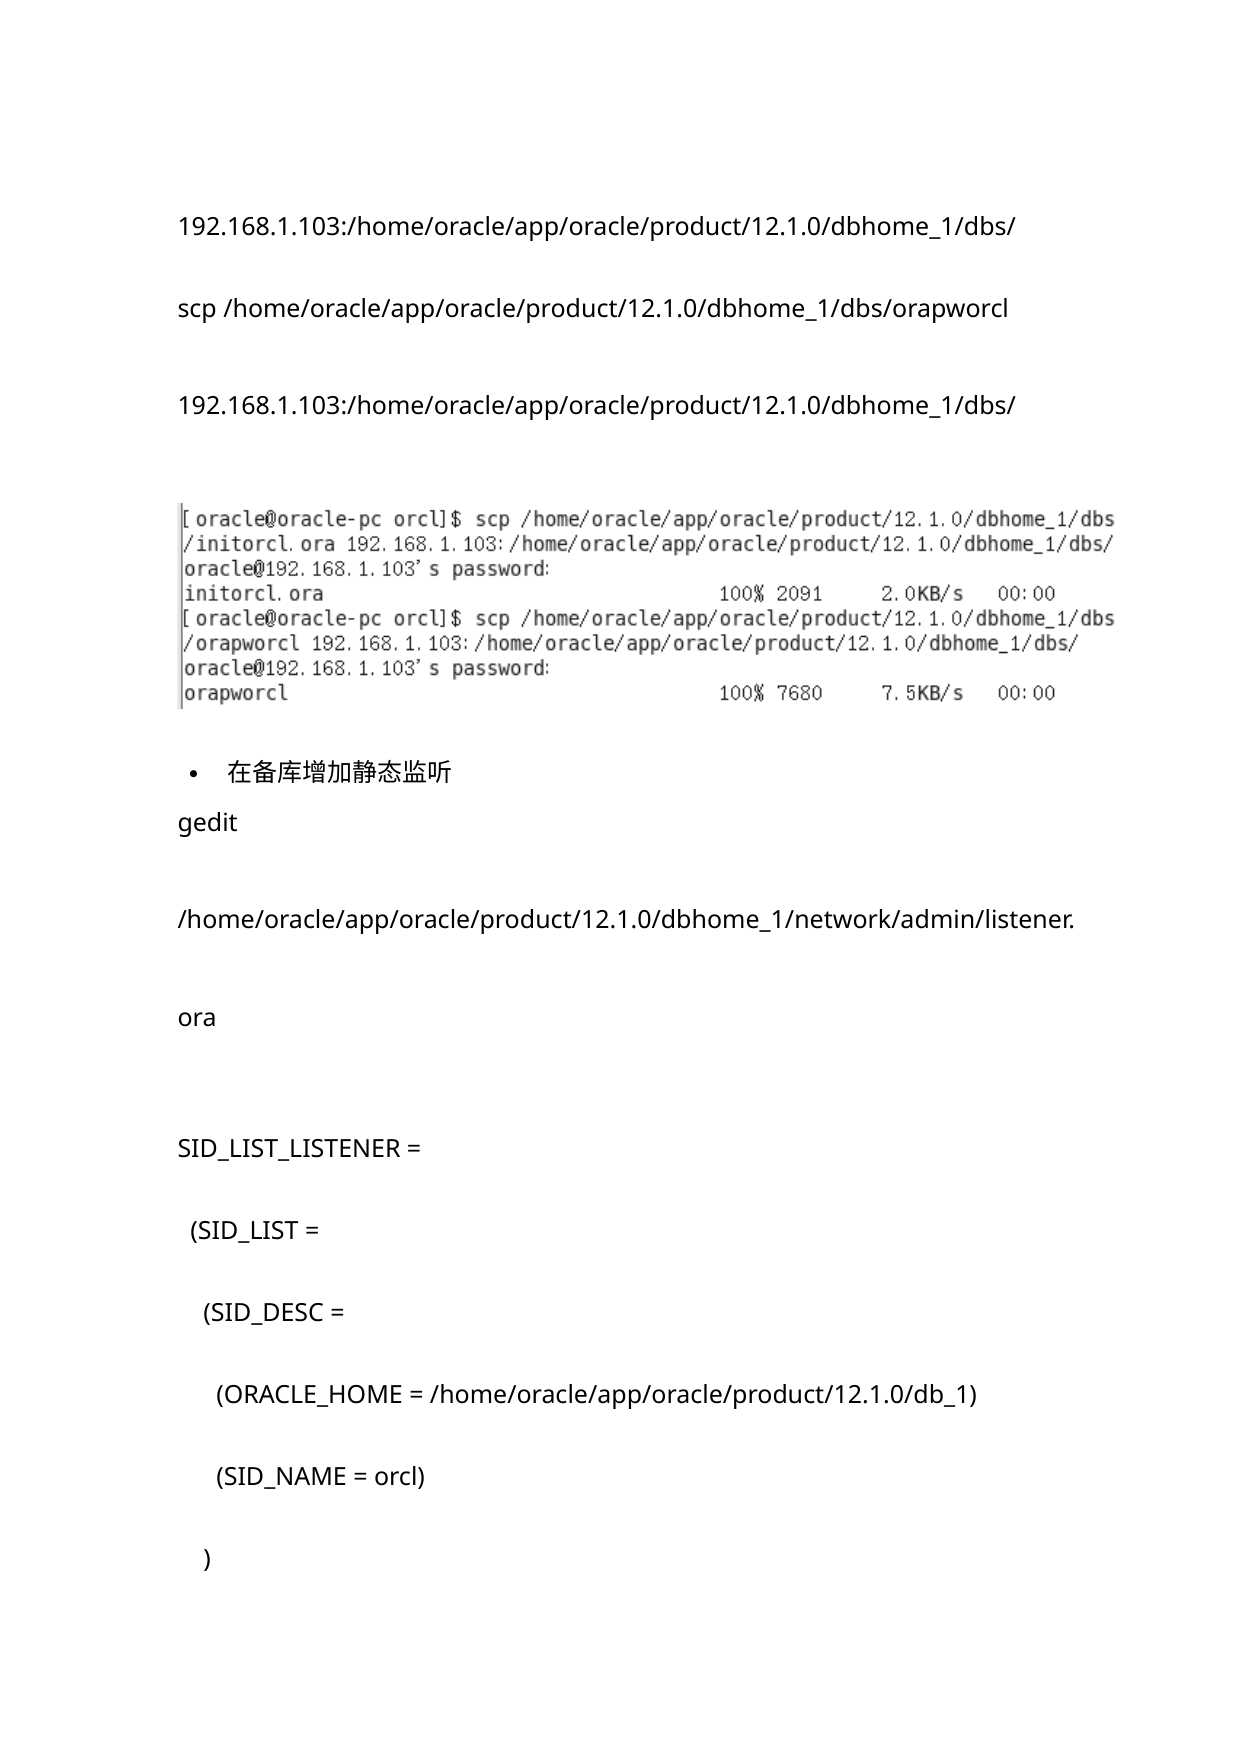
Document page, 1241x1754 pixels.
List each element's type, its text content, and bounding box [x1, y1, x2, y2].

text scp /home/oracle/app/oracle/product/12.1.0/dbhome_1/dbs/orapworcl 192.168.1.103:/home/oracle/app/oracle/product/12.1.0/dbhome_1/dbs/ [177, 275, 1087, 437]
text ) [177, 1525, 1087, 1590]
text gedit /home/oracle/app/oracle/product/12.1.0/dbhome_1/network/admin/listener.ora [177, 789, 1087, 1049]
text (SID_LIST = [177, 1197, 1087, 1262]
list 在备库增加静态监听 [190, 756, 1087, 789]
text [177, 193, 1087, 258]
picture [177, 503, 1184, 709]
text (SID_NAME = orcl) [177, 1443, 1087, 1508]
text (SID_DESC = [177, 1279, 1087, 1344]
text (ORACLE_HOME = /home/oracle/app/oracle/product/12.1.0/db_1) [177, 1361, 1087, 1426]
text SID_LIST_LISTENER = [177, 1115, 1087, 1180]
